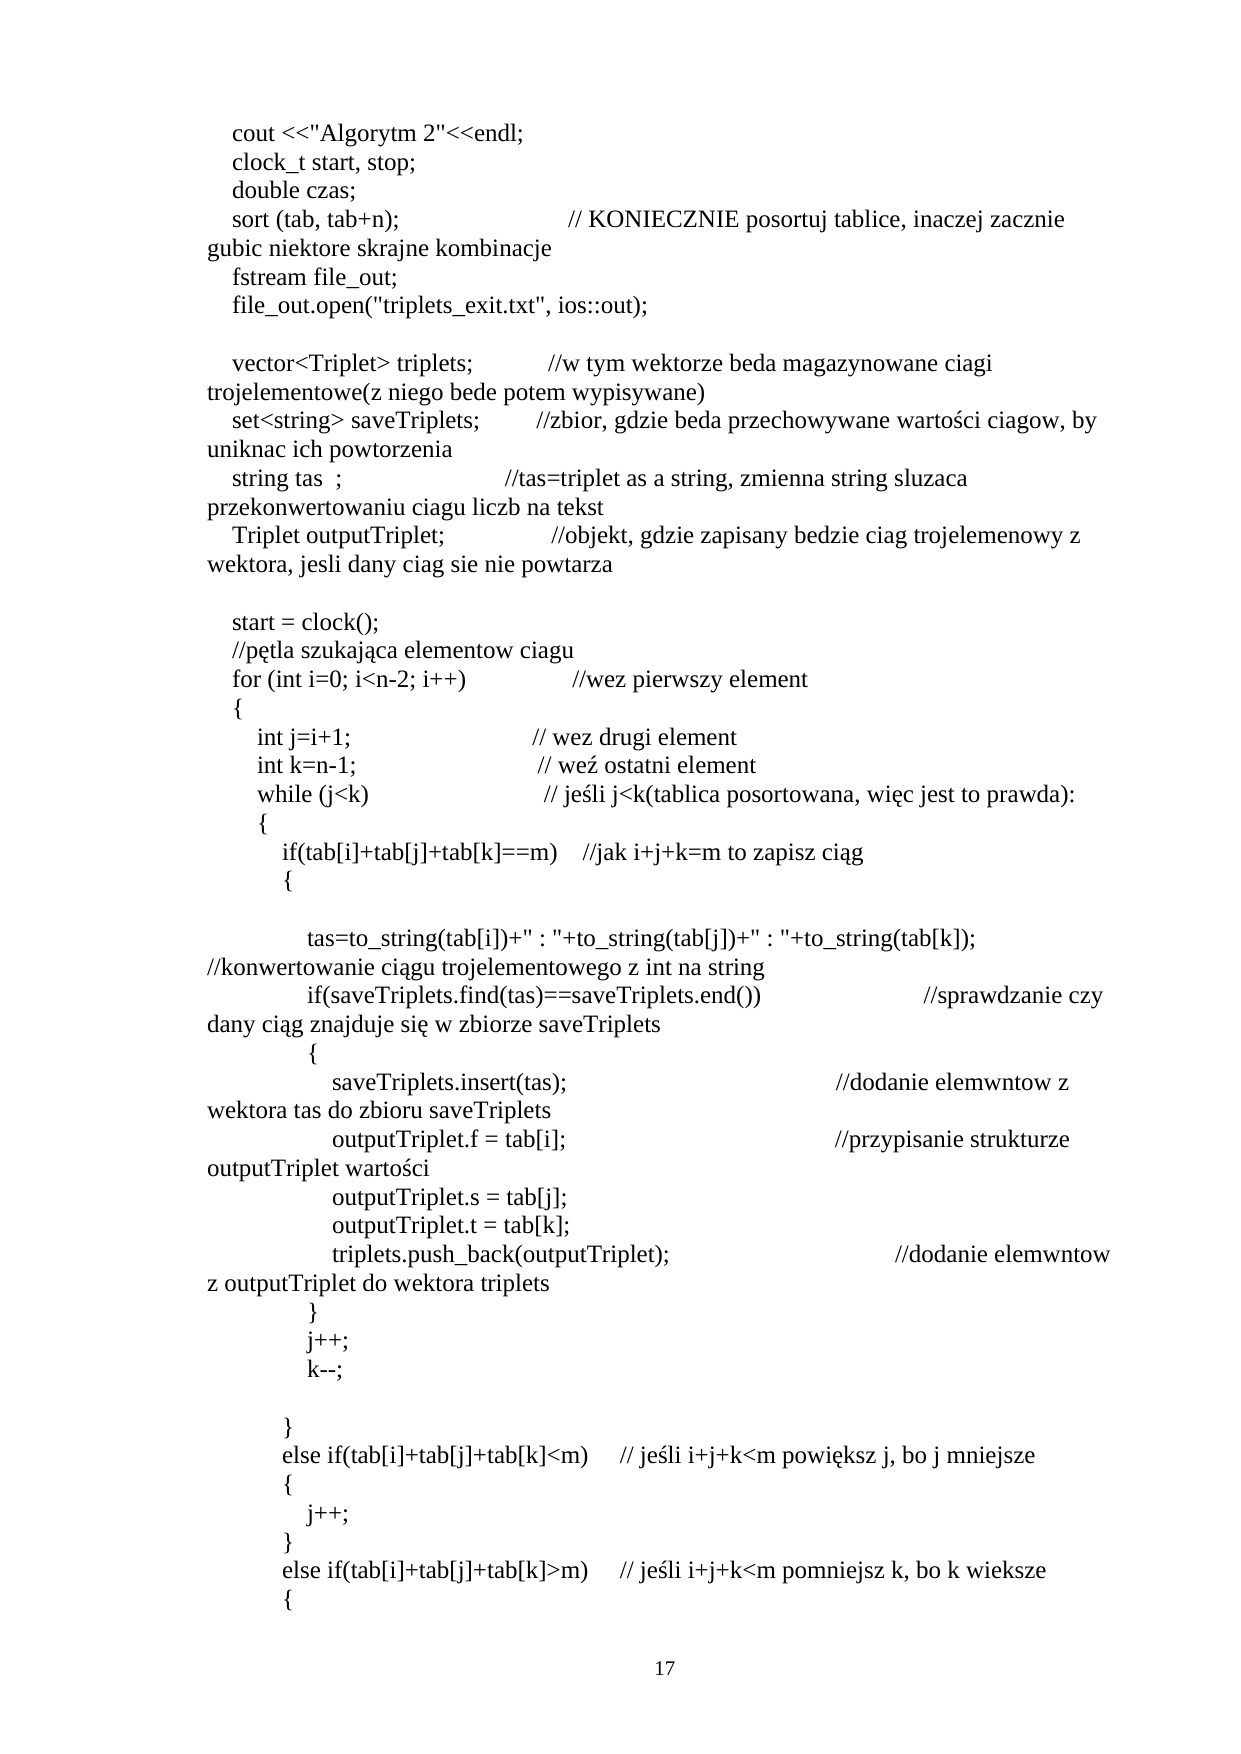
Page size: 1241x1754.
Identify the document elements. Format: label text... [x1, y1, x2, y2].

text { [207, 1038, 1122, 1067]
text Triplet outputTriplet; //objekt, gdzie zapisany bedzie ciag trojelemenowy z wektora, jesli dany ciag sie nie powtarza [207, 521, 1122, 578]
text saveTriplets.insert(tas); //dodanie elemwntow z wektora tas do zbioru saveTriplets [207, 1067, 1122, 1124]
text clock_t start, stop; [207, 147, 1122, 176]
text sort (tab, tab+n); // KONIECZNIE posortuj tablice, inaczej zacznie gubic niektore skrajne kombinacje [207, 204, 1122, 262]
text j++; [207, 1326, 1122, 1354]
text outputTriplet.t = tab[k]; [207, 1211, 1122, 1239]
text cout <<"Algorytm 2"<<endl; [207, 118, 1122, 147]
text triplets.push_back(outputTriplet); //dodanie elemwntow z outputTriplet do wektora triplets [207, 1239, 1122, 1297]
text { [207, 693, 1122, 722]
text k--; [207, 1354, 1122, 1383]
text { [207, 1584, 1122, 1613]
text int j=i+1; // wez drugi element [207, 722, 1122, 751]
text int k=n-1; // weź ostatni element [207, 751, 1122, 779]
text } [207, 1527, 1122, 1556]
text //pętla szukająca elementow ciagu [207, 636, 1122, 664]
text } [207, 1297, 1122, 1326]
text string tas ; //tas=triplet as a string, zmienna string sluzaca przekonwertowaniu ciagu liczb na tekst [207, 463, 1122, 521]
text { [207, 1469, 1122, 1498]
text else if(tab[i]+tab[j]+tab[k]<m) // jeśli i+j+k<m powiększ j, bo j mniejsze [207, 1441, 1122, 1469]
text vector<Triplet> triplets; //w tym wektorze beda magazynowane ciagi trojelementowe(z niego bede potem wypisywane) [207, 348, 1122, 406]
text start = clock(); [207, 607, 1122, 636]
text { [207, 808, 1122, 837]
text double czas; [207, 176, 1122, 204]
text if(saveTriplets.find(tas)==saveTriplets.end()) //sprawdzanie czy dany ciąg znajduje się w zbiorze saveTriplets [207, 981, 1122, 1038]
text while (j<k) // jeśli j<k(tablica posortowana, więc jest to prawda): [207, 779, 1122, 808]
text } [207, 1412, 1122, 1441]
text j++; [207, 1498, 1122, 1527]
text outputTriplet.s = tab[j]; [207, 1182, 1122, 1211]
text tas=to_string(tab[i])+" : "+to_string(tab[j])+" : "+to_string(tab[k]); //konwertowanie ciągu trojelementowego z int na string [207, 923, 1122, 981]
text for (int i=0; i<n-2; i++) //wez pierwszy element [207, 664, 1122, 693]
text outputTriplet.f = tab[i]; //przypisanie strukturze outputTriplet wartości [207, 1124, 1122, 1182]
text { [207, 866, 1122, 894]
text file_out.open("triplets_exit.txt", ios::out); [207, 291, 1122, 319]
text else if(tab[i]+tab[j]+tab[k]>m) // jeśli i+j+k<m pomniejsz k, bo k wieksze [207, 1556, 1122, 1584]
text if(tab[i]+tab[j]+tab[k]==m) //jak i+j+k=m to zapisz ciąg [207, 837, 1122, 866]
text fstream file_out; [207, 262, 1122, 291]
text set<string> saveTriplets; //zbior, gdzie beda przechowywane wartości ciagow, by uniknac ich powtorzenia [207, 406, 1122, 463]
